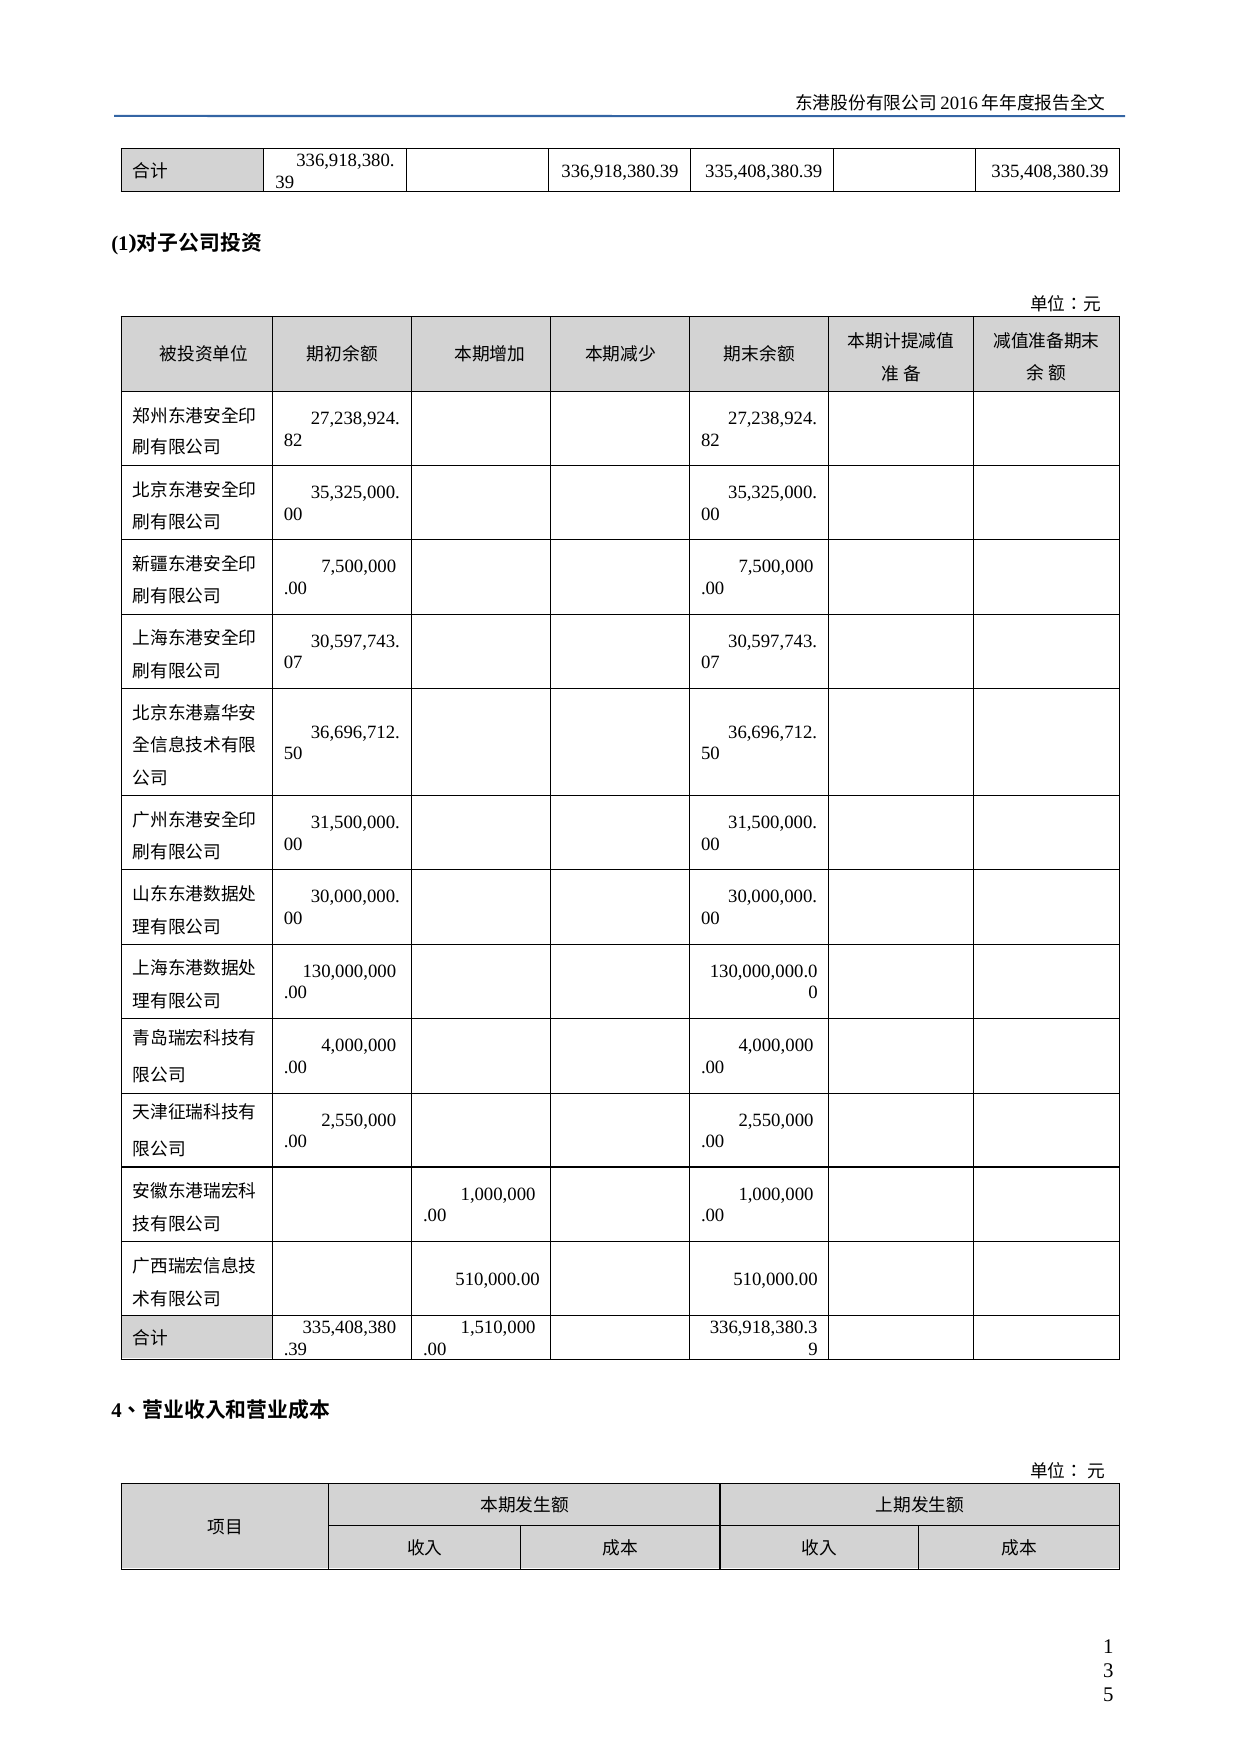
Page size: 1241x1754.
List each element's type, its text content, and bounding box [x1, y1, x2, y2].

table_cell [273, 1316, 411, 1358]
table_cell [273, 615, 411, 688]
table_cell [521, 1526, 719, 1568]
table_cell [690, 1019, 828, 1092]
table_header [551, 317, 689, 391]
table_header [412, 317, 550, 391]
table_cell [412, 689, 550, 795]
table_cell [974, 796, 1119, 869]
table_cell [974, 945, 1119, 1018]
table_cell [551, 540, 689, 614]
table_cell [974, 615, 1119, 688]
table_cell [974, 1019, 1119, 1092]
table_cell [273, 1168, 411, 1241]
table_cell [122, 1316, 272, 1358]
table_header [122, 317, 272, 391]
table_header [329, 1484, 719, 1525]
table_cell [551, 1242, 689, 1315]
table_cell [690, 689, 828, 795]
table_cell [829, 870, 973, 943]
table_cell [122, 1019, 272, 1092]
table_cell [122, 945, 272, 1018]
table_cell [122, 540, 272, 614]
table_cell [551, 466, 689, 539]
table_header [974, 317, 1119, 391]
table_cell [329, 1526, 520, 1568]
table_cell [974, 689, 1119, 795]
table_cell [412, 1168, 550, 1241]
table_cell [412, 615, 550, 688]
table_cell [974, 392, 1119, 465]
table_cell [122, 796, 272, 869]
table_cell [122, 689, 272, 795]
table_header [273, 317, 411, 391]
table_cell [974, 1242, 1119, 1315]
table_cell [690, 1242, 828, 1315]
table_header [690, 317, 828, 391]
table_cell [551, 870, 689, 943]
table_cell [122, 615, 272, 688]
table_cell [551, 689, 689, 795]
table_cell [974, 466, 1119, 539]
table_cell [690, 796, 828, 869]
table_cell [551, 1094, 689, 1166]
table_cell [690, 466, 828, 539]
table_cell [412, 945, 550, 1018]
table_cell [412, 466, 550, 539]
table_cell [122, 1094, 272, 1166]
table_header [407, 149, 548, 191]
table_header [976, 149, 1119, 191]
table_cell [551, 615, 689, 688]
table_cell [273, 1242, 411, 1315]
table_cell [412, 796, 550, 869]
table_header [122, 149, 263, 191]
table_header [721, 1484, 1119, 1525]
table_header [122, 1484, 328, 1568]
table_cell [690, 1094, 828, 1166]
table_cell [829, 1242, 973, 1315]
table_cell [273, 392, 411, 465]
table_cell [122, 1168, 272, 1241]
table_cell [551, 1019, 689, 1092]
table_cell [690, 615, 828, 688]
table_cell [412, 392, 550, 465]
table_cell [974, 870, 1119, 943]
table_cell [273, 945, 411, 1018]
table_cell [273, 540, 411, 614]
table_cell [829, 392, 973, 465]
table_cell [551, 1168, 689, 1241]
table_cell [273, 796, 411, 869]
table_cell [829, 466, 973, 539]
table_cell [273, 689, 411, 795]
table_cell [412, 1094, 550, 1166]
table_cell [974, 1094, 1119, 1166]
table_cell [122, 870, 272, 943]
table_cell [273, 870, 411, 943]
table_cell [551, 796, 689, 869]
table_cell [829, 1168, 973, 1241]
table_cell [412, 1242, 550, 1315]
text 4、营业收入和营业成本 [111, 1395, 1129, 1423]
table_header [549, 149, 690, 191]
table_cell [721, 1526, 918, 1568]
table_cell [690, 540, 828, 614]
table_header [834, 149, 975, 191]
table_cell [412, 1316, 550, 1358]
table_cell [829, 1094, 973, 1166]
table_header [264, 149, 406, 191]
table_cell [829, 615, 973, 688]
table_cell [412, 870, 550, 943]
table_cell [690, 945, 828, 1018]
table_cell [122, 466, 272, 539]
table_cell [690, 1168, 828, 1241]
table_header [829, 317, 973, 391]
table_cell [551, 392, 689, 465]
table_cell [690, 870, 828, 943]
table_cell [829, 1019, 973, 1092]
text 单位： 元 [1030, 1459, 1129, 1483]
text (1)对子公司投资 [111, 228, 1129, 256]
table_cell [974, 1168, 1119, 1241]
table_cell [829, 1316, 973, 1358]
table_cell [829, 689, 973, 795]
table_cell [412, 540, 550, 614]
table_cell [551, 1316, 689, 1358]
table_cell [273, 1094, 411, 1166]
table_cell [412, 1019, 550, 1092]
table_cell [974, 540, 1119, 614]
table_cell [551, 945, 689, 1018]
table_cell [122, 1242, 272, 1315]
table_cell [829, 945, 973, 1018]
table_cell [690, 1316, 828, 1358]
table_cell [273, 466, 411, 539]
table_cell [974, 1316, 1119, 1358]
text 单位：元 [1030, 292, 1129, 316]
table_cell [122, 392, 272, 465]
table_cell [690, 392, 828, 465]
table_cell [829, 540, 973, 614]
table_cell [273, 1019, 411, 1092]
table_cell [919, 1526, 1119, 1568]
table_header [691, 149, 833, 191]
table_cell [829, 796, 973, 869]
